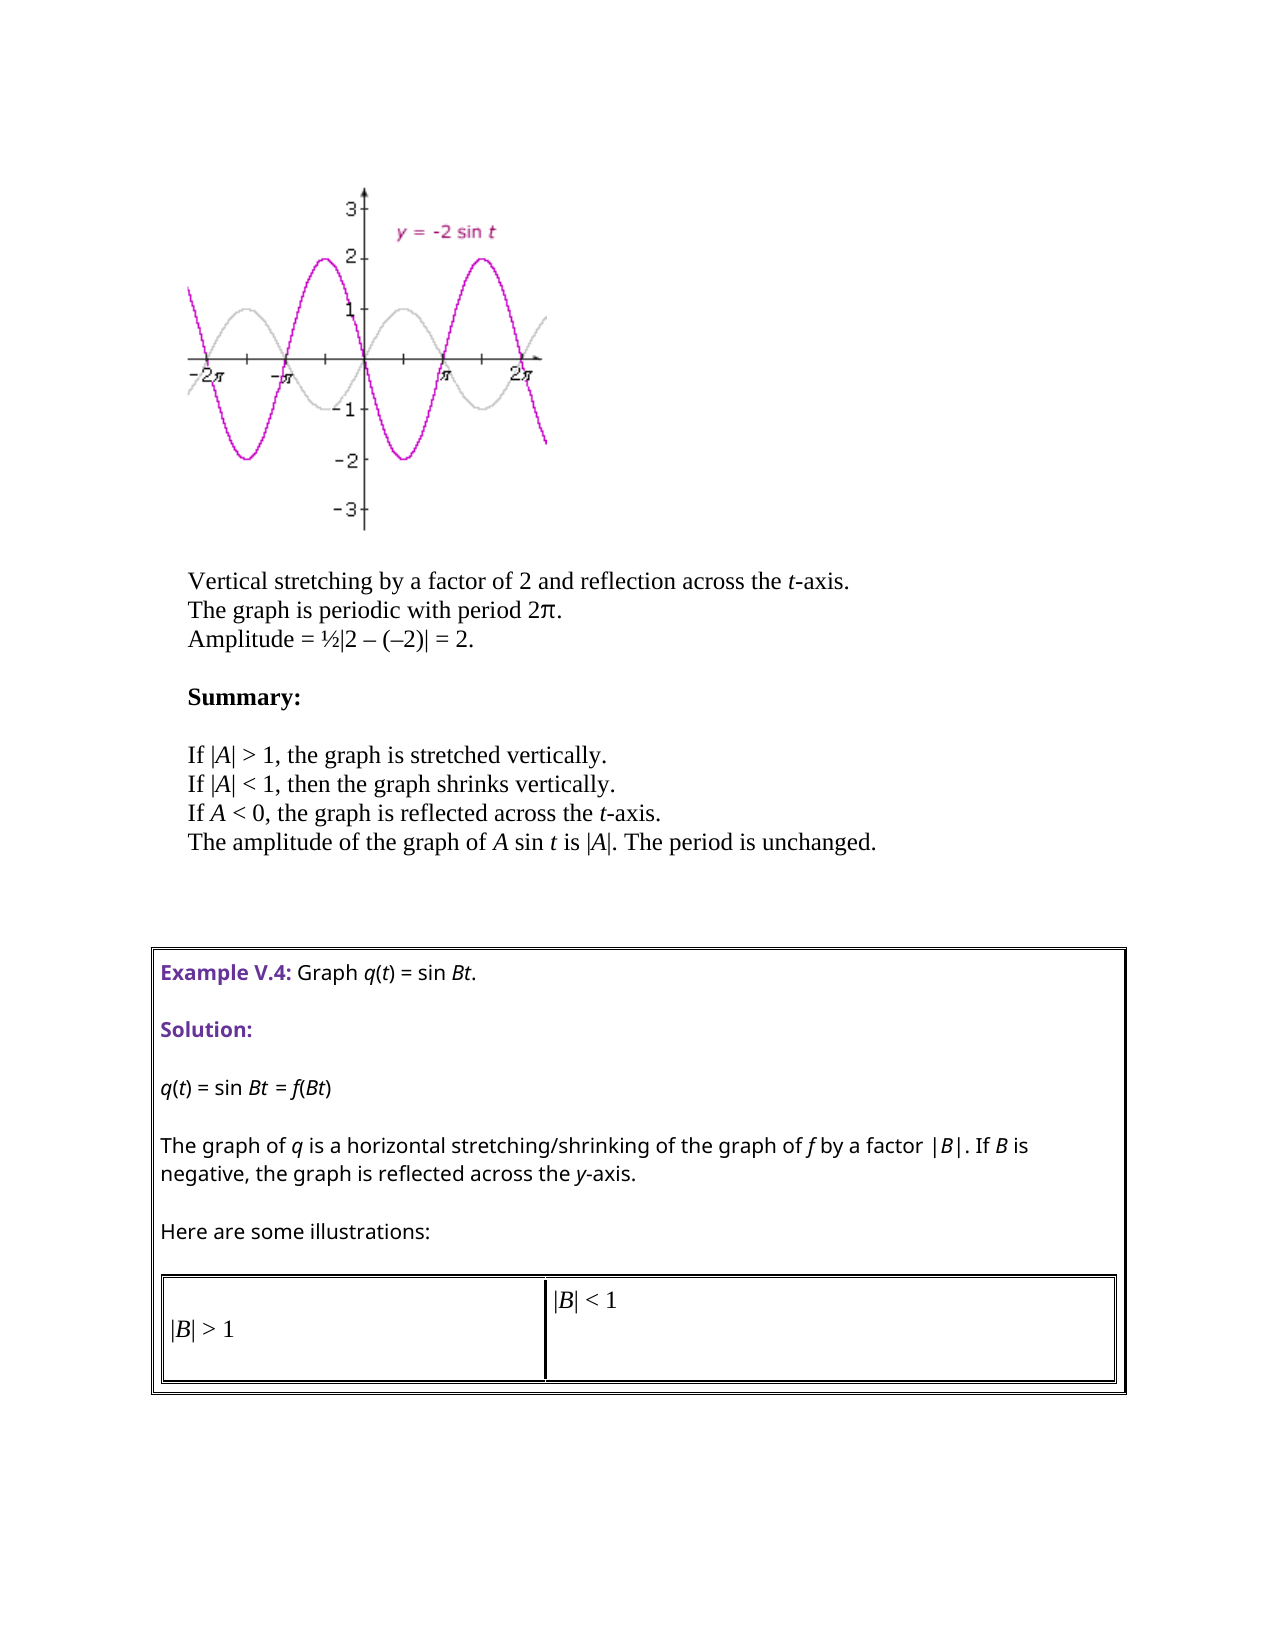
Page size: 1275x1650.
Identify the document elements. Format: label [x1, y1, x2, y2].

table_cell [150, 150, 1275, 862]
table_header [154, 950, 1124, 1391]
picture [187, 185, 547, 537]
